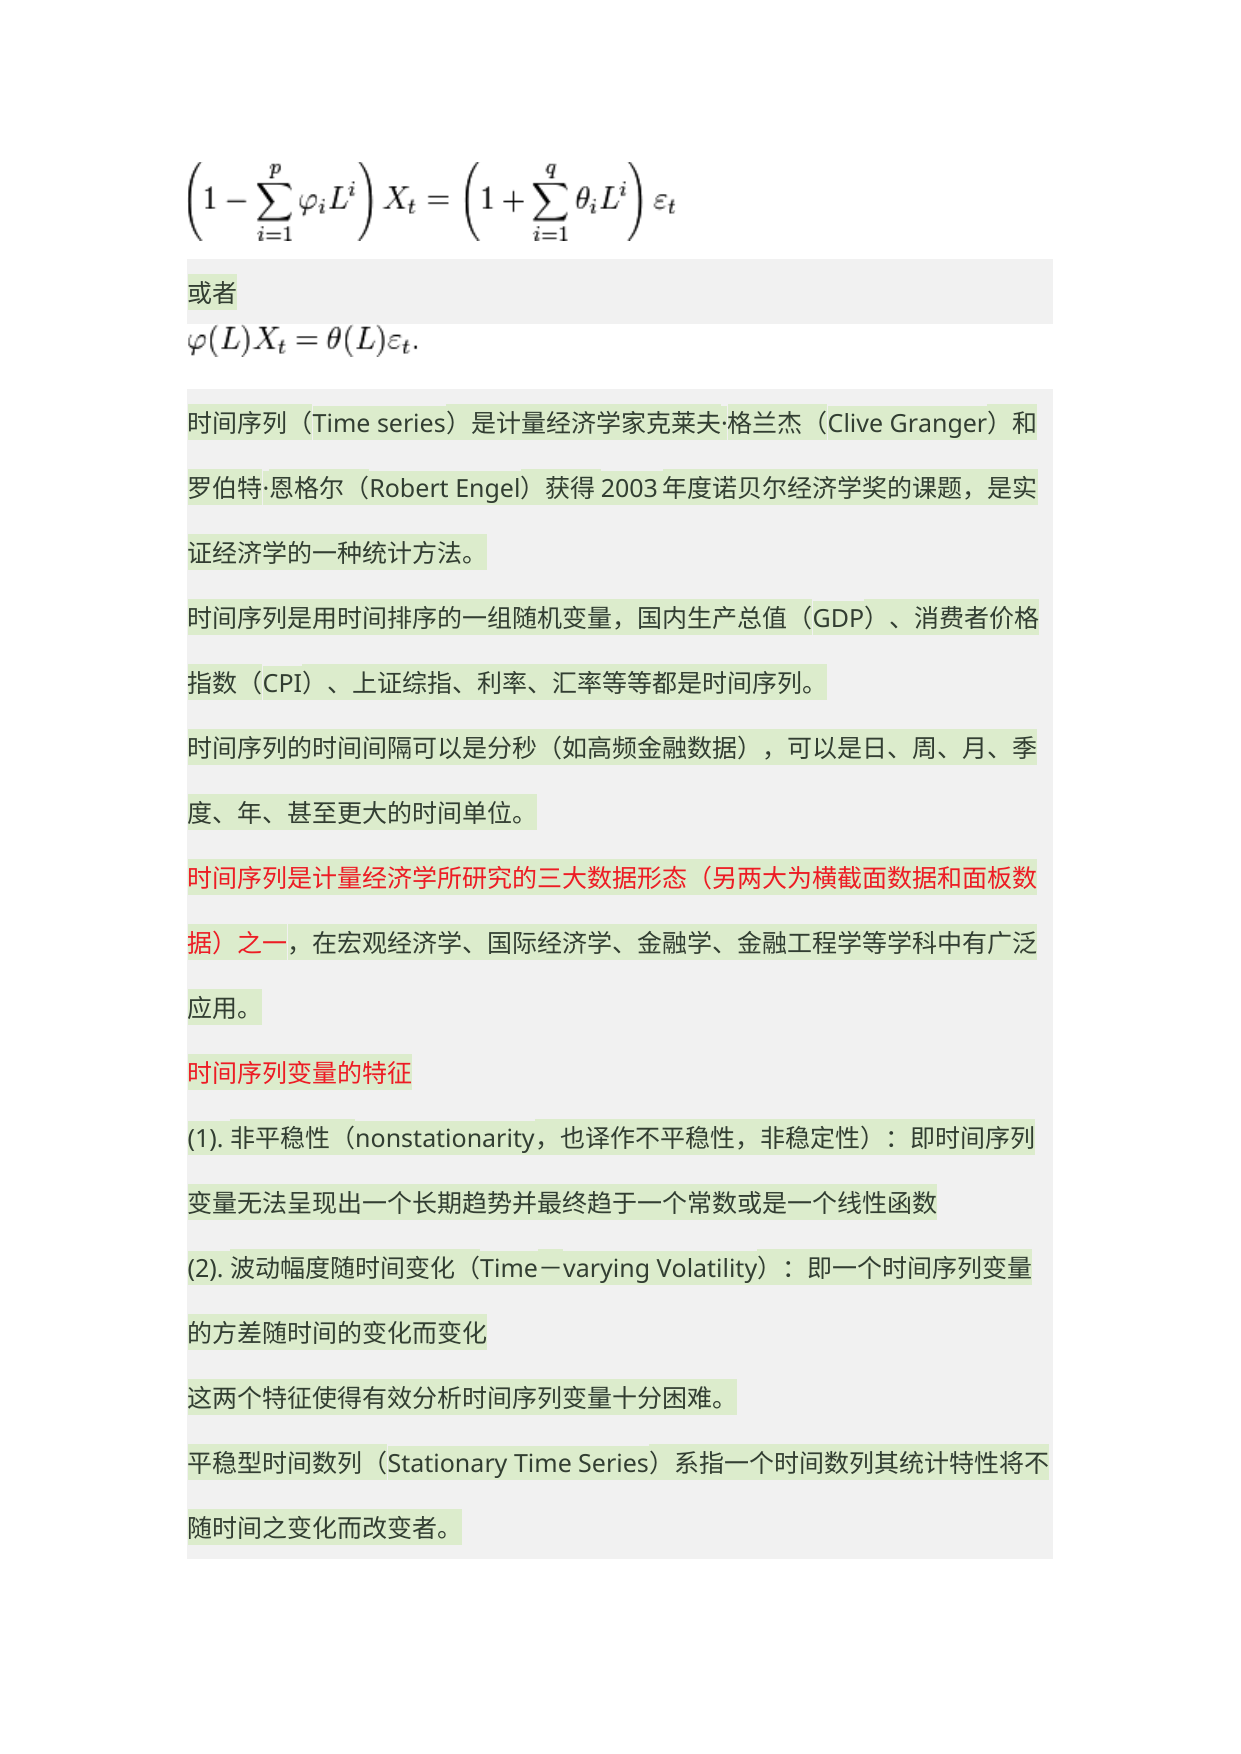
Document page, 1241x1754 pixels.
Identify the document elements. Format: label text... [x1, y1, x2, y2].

text 时间序列变量的特征 (1). 非平稳性（nonstationarity，也译作不平稳性，非稳定性）：即时间序列变量无法呈现出一个长期趋势并最终趋于一个常数或是一个线性函数 (2). 波动幅度随时间变化（Time－varying Volatility）：即一个时间序列变量的方差随时间的变化而变化 这两个特征使得有效分析时间序列变量十分困难。 [187, 1039, 1053, 1429]
text 或者 [187, 259, 1053, 324]
text 时间序列是计量经济学所研究的三大数据形态（另两大为横截面数据和面板数据）之一，在宏观经济学、国际经济学、金融学、金融工程学等学科中有广泛应用。 [187, 844, 1053, 1039]
picture [187, 324, 418, 357]
picture [187, 162, 676, 241]
text 平稳型时间数列（Stationary Time Series）系指一个时间数列其统计特性将不随时间之变化而改变者。 [187, 1429, 1053, 1559]
text 时间序列的时间间隔可以是分秒（如高频金融数据），可以是日、周、月、季度、年、甚至更大的时间单位。 [187, 714, 1053, 844]
text 时间序列是用时间排序的一组随机变量，国内生产总值（GDP）、消费者价格指数（CPI）、上证综指、利率、汇率等等都是时间序列。 [187, 584, 1053, 714]
text 时间序列（Time series）是计量经济学家克莱夫·格兰杰（Clive Granger）和罗伯特·恩格尔（Robert Engel）获得2003年度诺贝尔经济学奖的课题，是实证经济学的一种统计方法。 [187, 389, 1053, 584]
